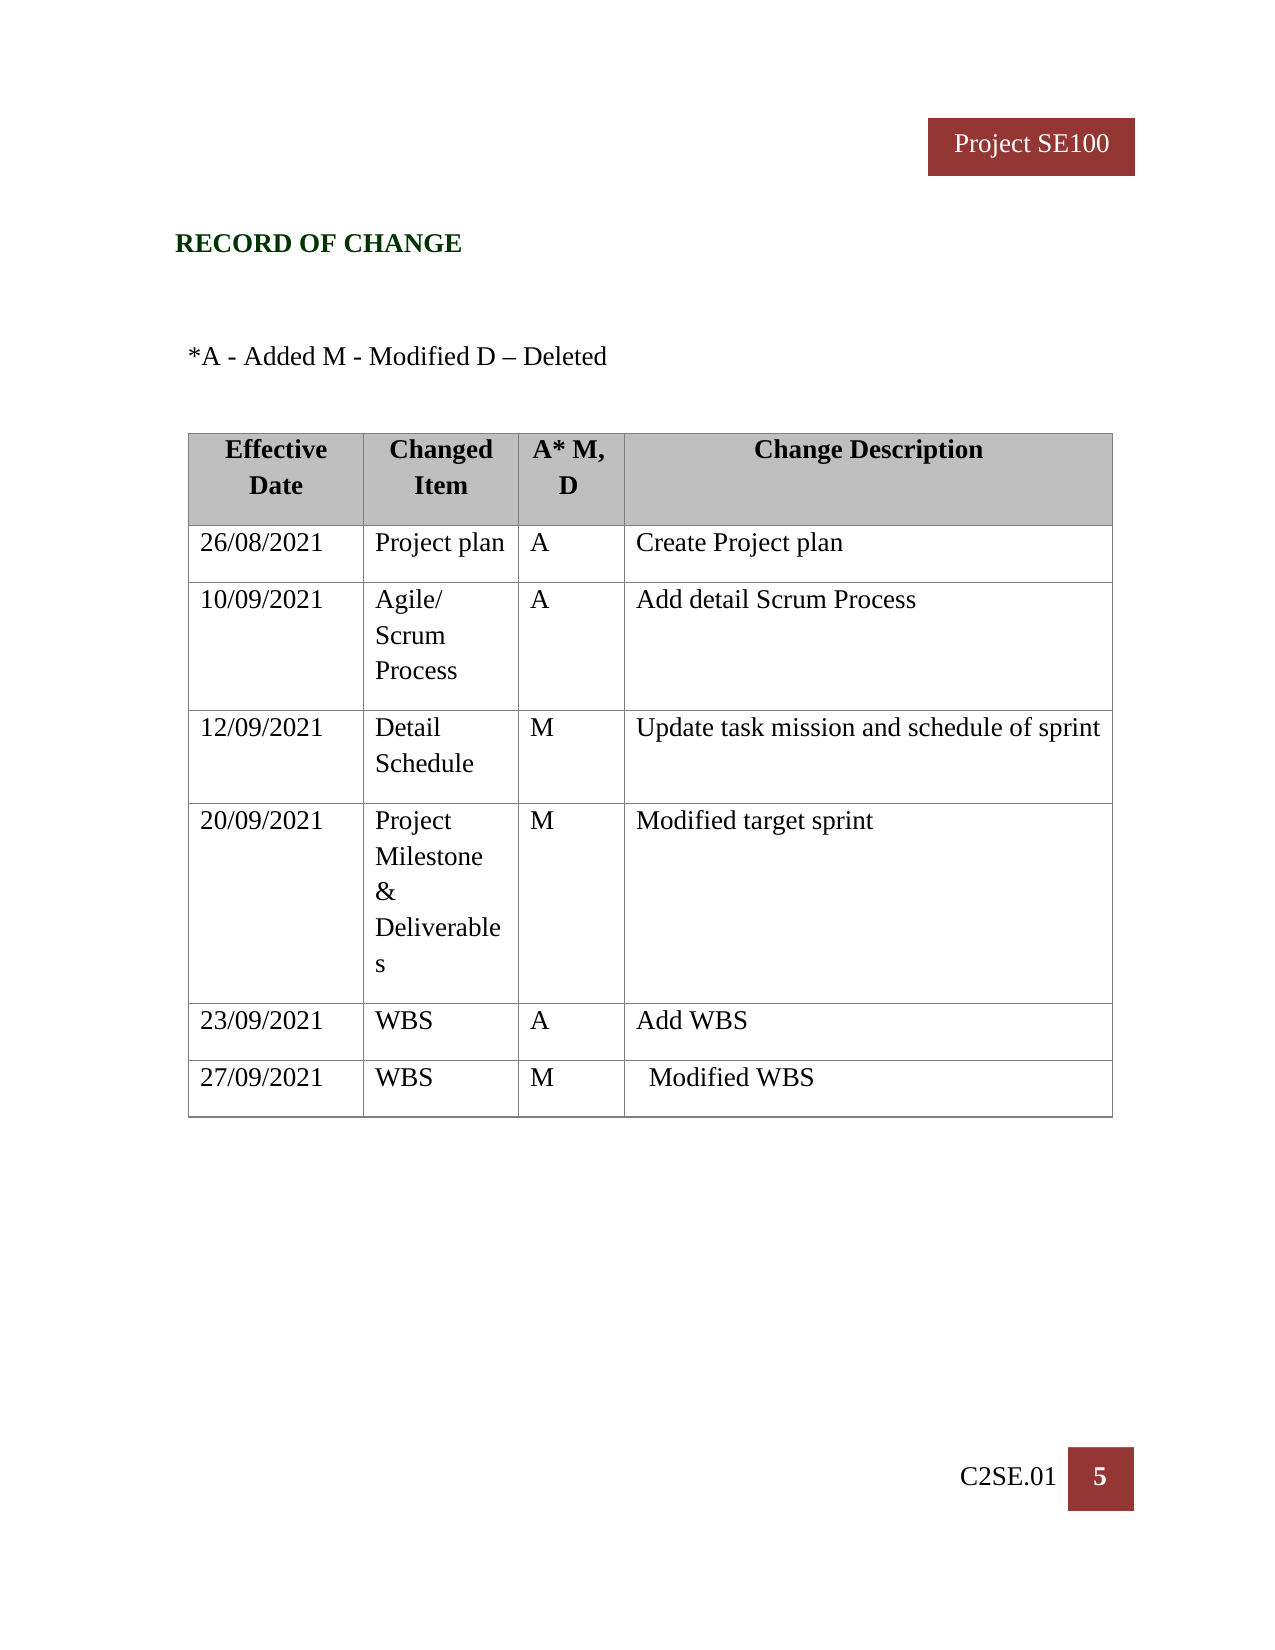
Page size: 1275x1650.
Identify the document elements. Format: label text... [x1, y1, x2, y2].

table_cell Modified WBS [625, 1061, 1112, 1116]
table_cell 23/09/2021 [189, 1004, 363, 1059]
table_cell Add WBS [625, 1004, 1112, 1059]
table_cell Update task mission and schedule of sprint [625, 711, 1112, 803]
table_cell WBS [364, 1004, 518, 1059]
table_cell Project Milestone & Deliverables [364, 804, 518, 1003]
table_header Changed Item [364, 434, 518, 525]
table_cell A [519, 1004, 624, 1059]
table_cell 20/09/2021 [189, 804, 363, 1003]
table_cell A [519, 526, 624, 582]
table_cell M [519, 1061, 624, 1116]
table_cell Detail Schedule [364, 711, 518, 803]
table_cell A [519, 583, 624, 710]
table_cell Agile/ Scrum Process [364, 583, 518, 710]
table_cell Project plan [364, 526, 518, 582]
table_cell WBS [364, 1061, 518, 1116]
table_header Change Description [625, 434, 1112, 525]
table_cell M [519, 804, 624, 1003]
table_cell 12/09/2021 [189, 711, 363, 803]
table_cell 27/09/2021 [189, 1061, 363, 1116]
table_header A* M, D [519, 434, 624, 525]
table_cell M [519, 711, 624, 803]
text *A - Added M - Modified D – Deleted [188, 340, 1231, 371]
table_cell 26/08/2021 [189, 526, 363, 582]
table_header Effective Date [189, 434, 363, 525]
table_cell Add detail Scrum Process [625, 583, 1112, 710]
table_cell 10/09/2021 [189, 583, 363, 710]
text RECORD OF CHANGE [175, 227, 1231, 258]
table_cell Create Project plan [625, 526, 1112, 582]
table_cell Modified target sprint [625, 804, 1112, 1003]
